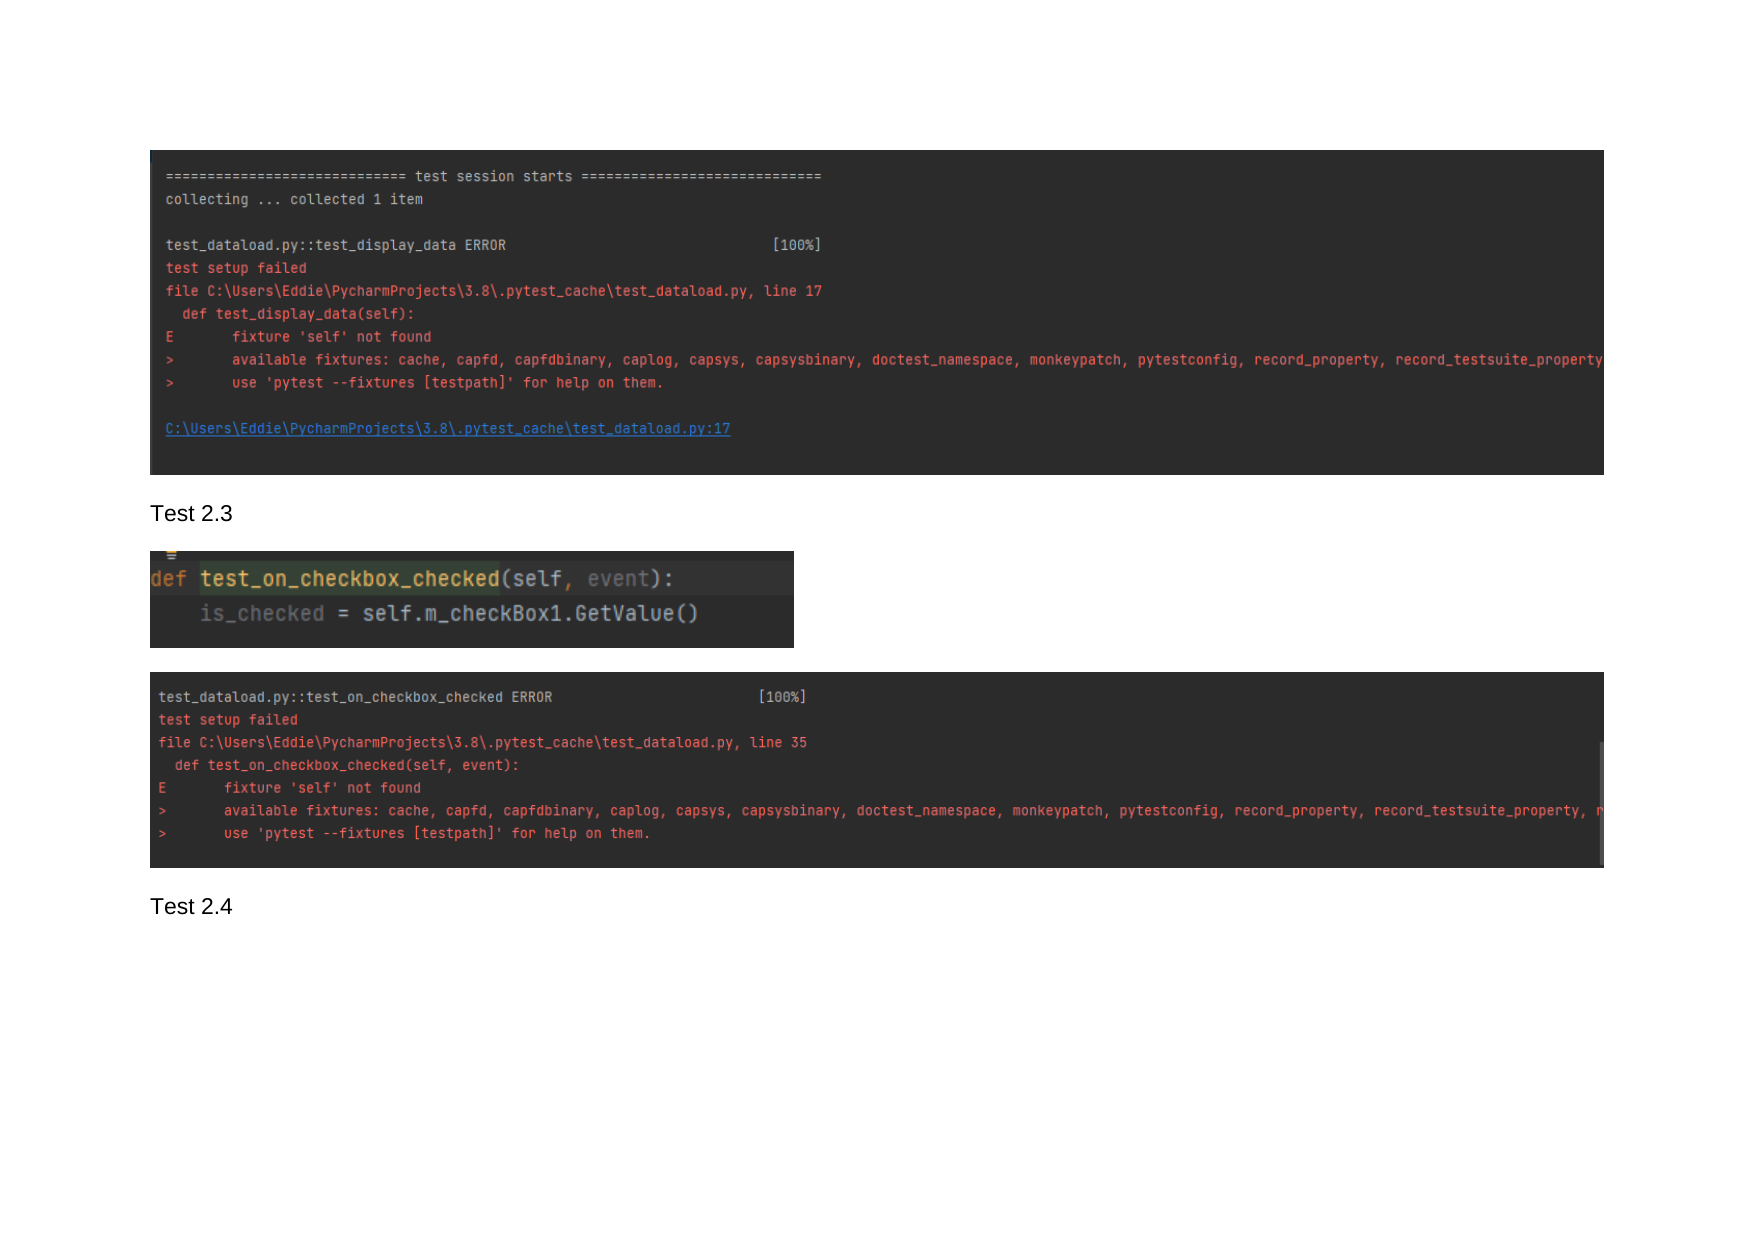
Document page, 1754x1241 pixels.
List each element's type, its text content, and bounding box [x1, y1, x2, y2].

picture [150, 672, 1604, 868]
text Test 2.3 [150, 500, 1604, 526]
picture [150, 551, 794, 648]
text Test 2.4 [150, 893, 1604, 919]
picture [150, 150, 1604, 475]
